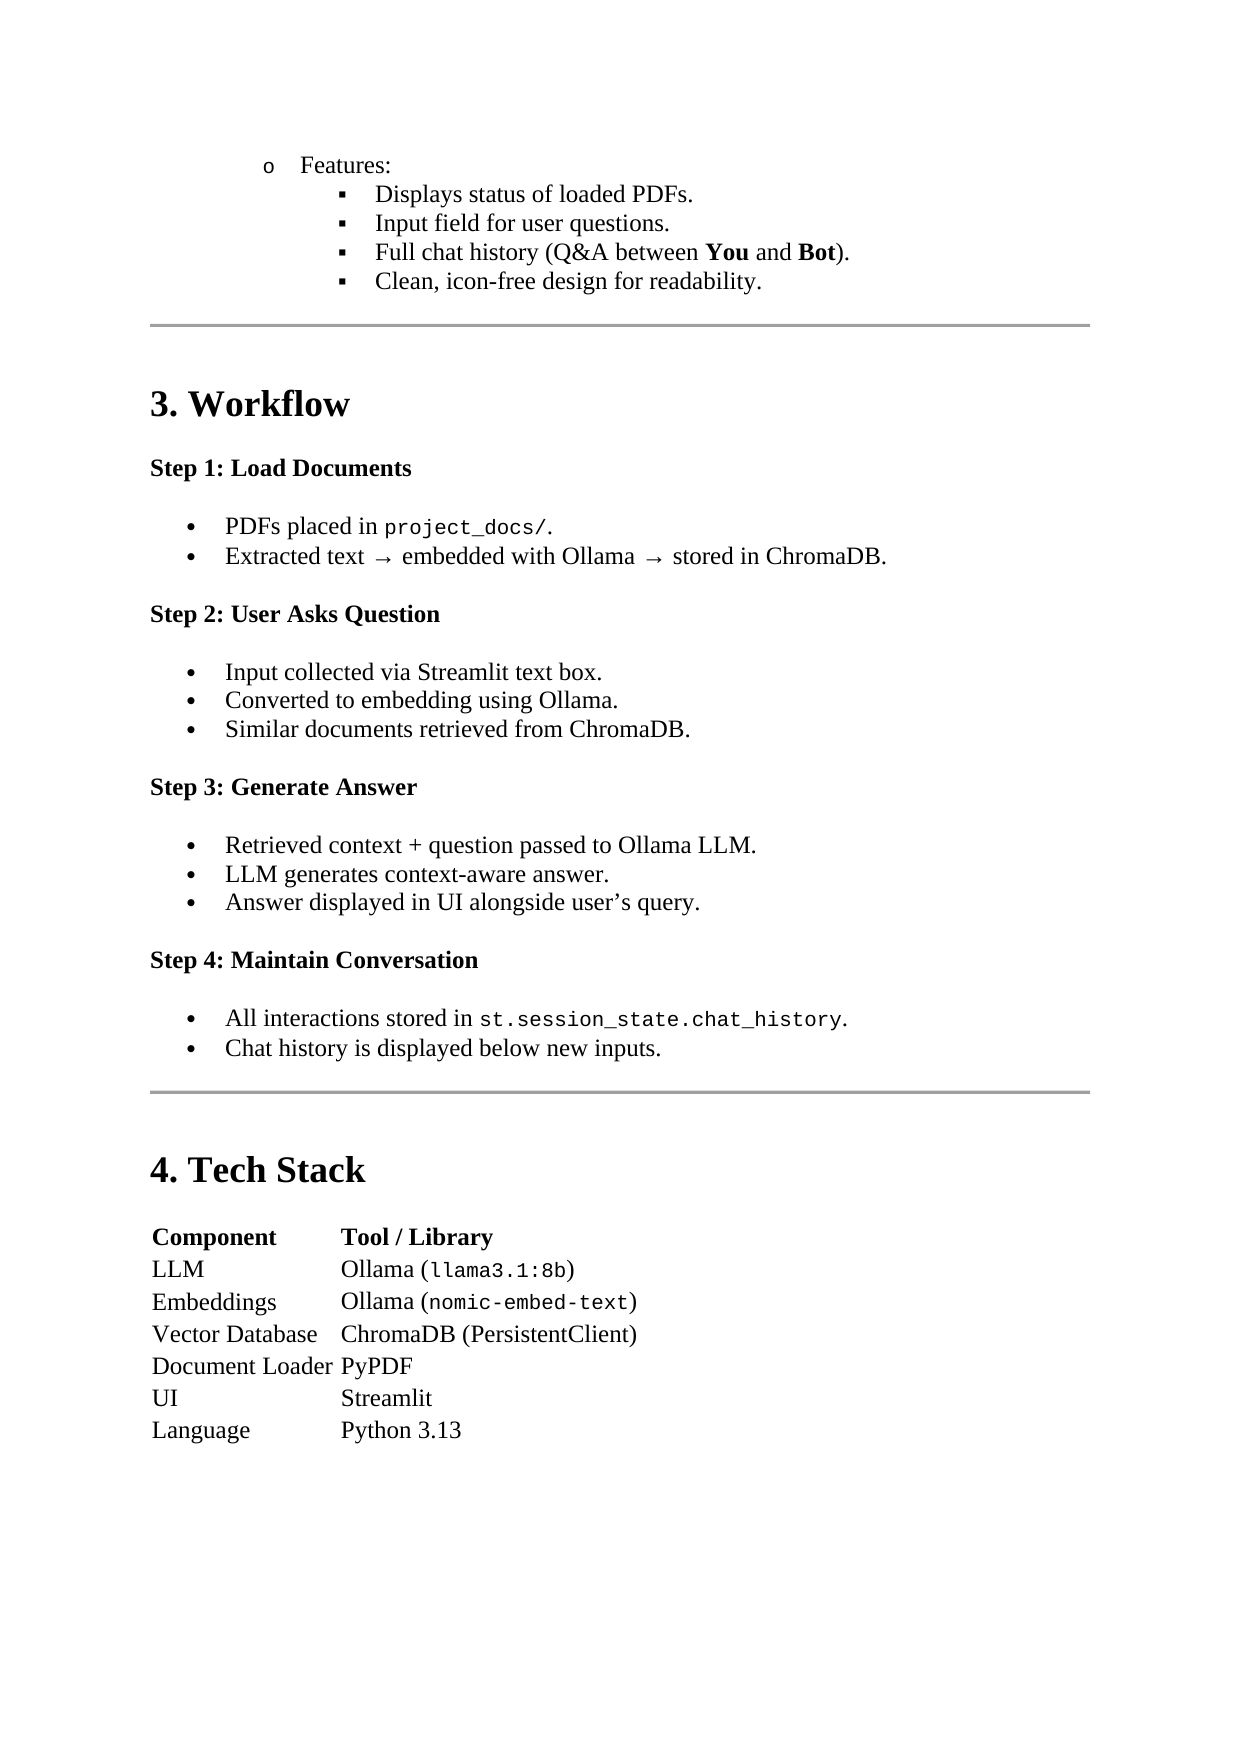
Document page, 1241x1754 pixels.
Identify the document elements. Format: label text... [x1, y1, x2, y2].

list Extracted text → embedded with Ollama → stored in ChromaDB. [187, 541, 1090, 569]
text Step 4: Maintain Conversation [150, 945, 1090, 974]
list Clean, icon-free design for readability. [337, 266, 1090, 294]
list All interactions stored in st.session_state.chat_history. [187, 1003, 1090, 1033]
list Input field for user questions. [337, 208, 1090, 237]
text Step 2: User Asks Question [150, 599, 1090, 627]
table_cell Vector Database [150, 1318, 339, 1349]
table_cell UI [150, 1381, 339, 1413]
table_cell Python 3.13 [339, 1413, 643, 1445]
list Full chat history (Q&A between You and Bot). [337, 237, 1090, 266]
table_cell Embeddings [150, 1285, 339, 1317]
text Step 3: Generate Answer [150, 772, 1090, 801]
list Chat history is displayed below new inputs. [187, 1033, 1090, 1062]
table_cell Ollama (nomic-embed-text) [339, 1285, 643, 1317]
table_cell Ollama (llama3.1:8b) [339, 1252, 643, 1285]
table_cell Language [150, 1413, 339, 1445]
table_cell Document Loader [150, 1349, 339, 1381]
list Input collected via Streamlit text box. [187, 657, 1090, 685]
table_cell LLM [150, 1252, 339, 1285]
table_cell ChromaDB (PersistentClient) [339, 1318, 643, 1349]
list Converted to embedding using Ollama. [187, 685, 1090, 714]
table_header Tool / Library [339, 1220, 643, 1252]
list LLM generates context-aware answer. [187, 859, 1090, 887]
table_header Component [150, 1220, 339, 1252]
list Answer displayed in UI alongside user’s query. [187, 887, 1090, 916]
text Step 1: Load Documents [150, 453, 1090, 482]
list Retrieved context + question passed to Ollama LLM. [187, 830, 1090, 859]
table_cell PyPDF [339, 1349, 643, 1381]
text 4. Tech Stack [150, 1148, 1090, 1191]
list Similar documents retrieved from ChromaDB. [187, 714, 1090, 743]
table_cell Streamlit [339, 1381, 643, 1413]
text 3. Workflow [150, 381, 1090, 424]
list PDFs placed in project_docs/. [187, 511, 1090, 541]
list Features: [262, 150, 1090, 179]
list Displays status of loaded PDFs. [337, 179, 1090, 208]
